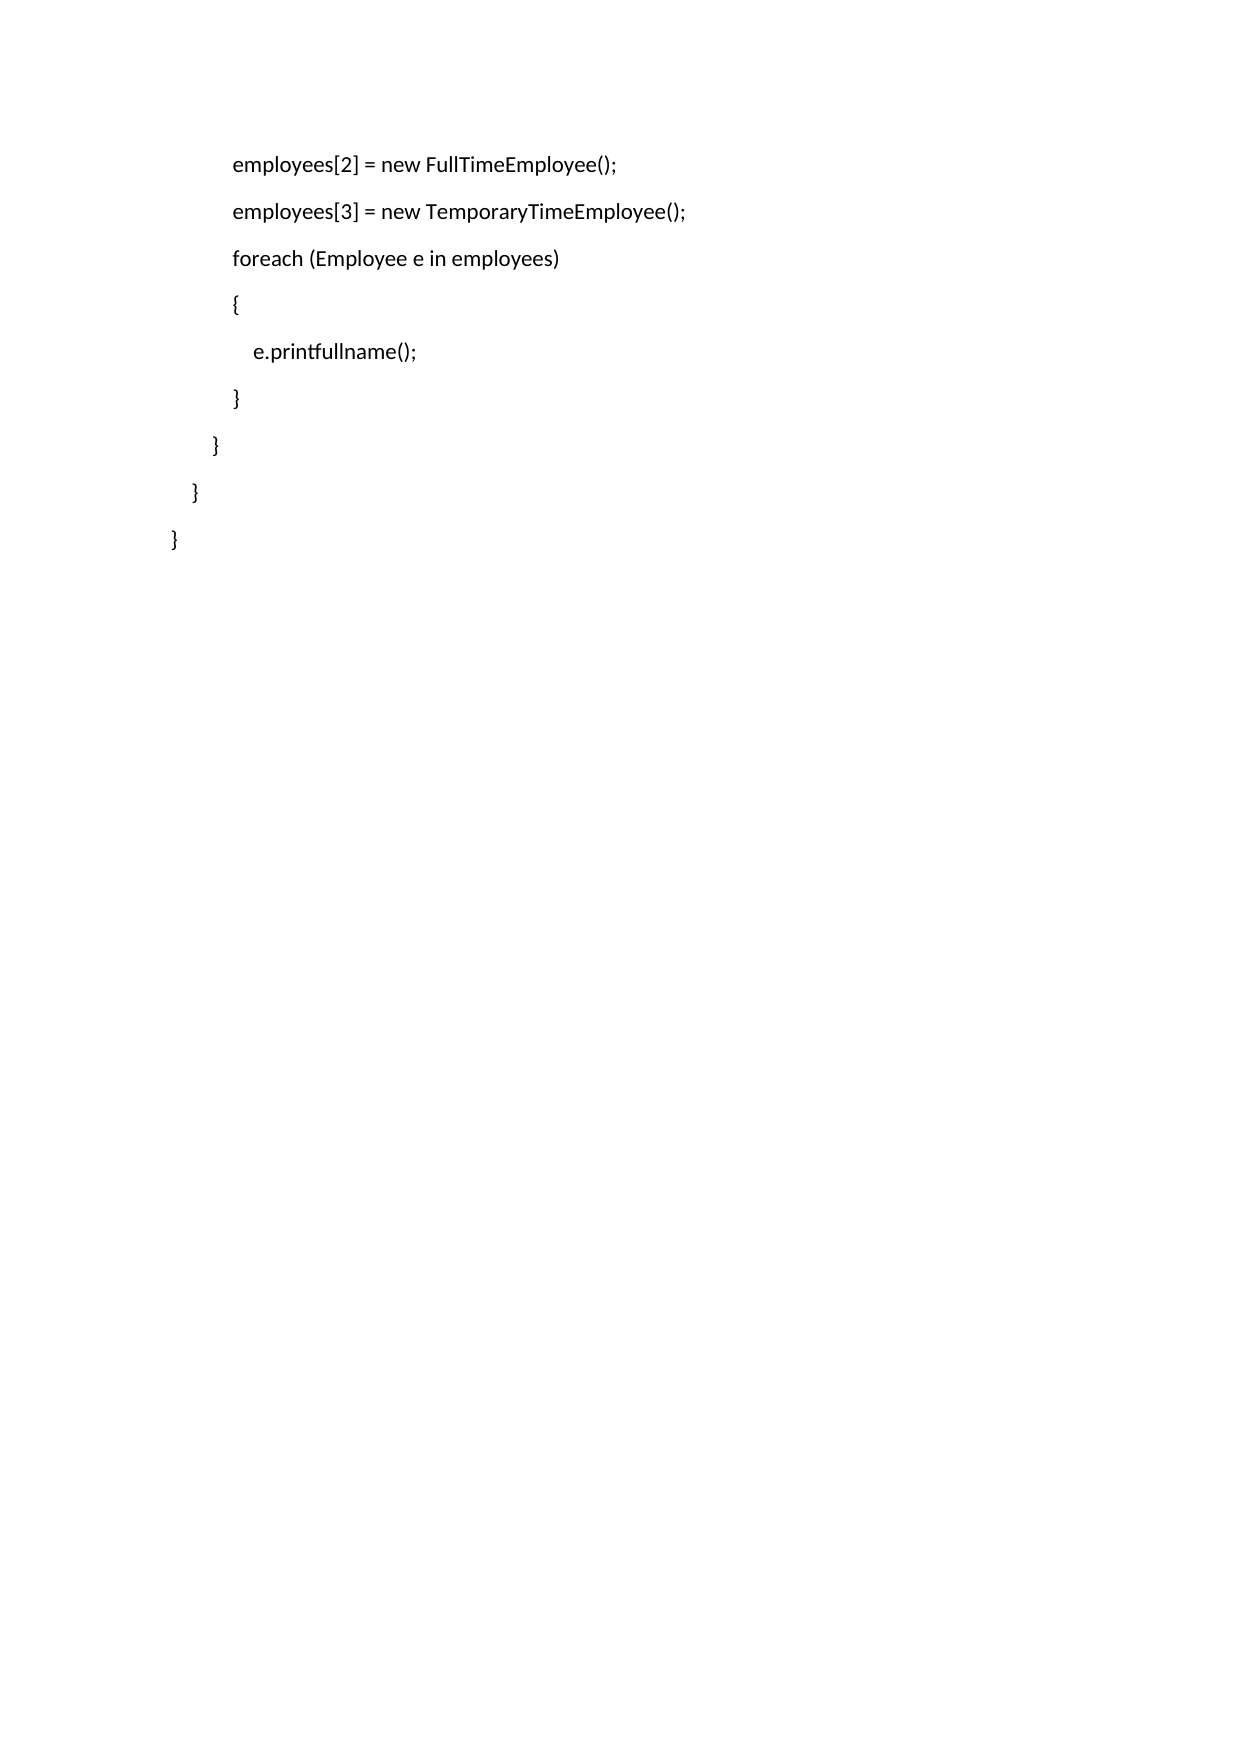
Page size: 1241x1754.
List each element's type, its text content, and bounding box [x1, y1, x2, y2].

text } [150, 525, 1090, 553]
text e.printfullname(); [150, 337, 1090, 366]
text { [150, 291, 1090, 319]
text employees[2] = new FullTimeEmployee(); [150, 150, 1090, 178]
text foreach (Employee e in employees) [150, 244, 1090, 272]
text } [150, 431, 1090, 459]
text } [150, 384, 1090, 412]
text employees[3] = new TemporaryTimeEmployee(); [150, 197, 1090, 225]
text } [150, 478, 1090, 506]
